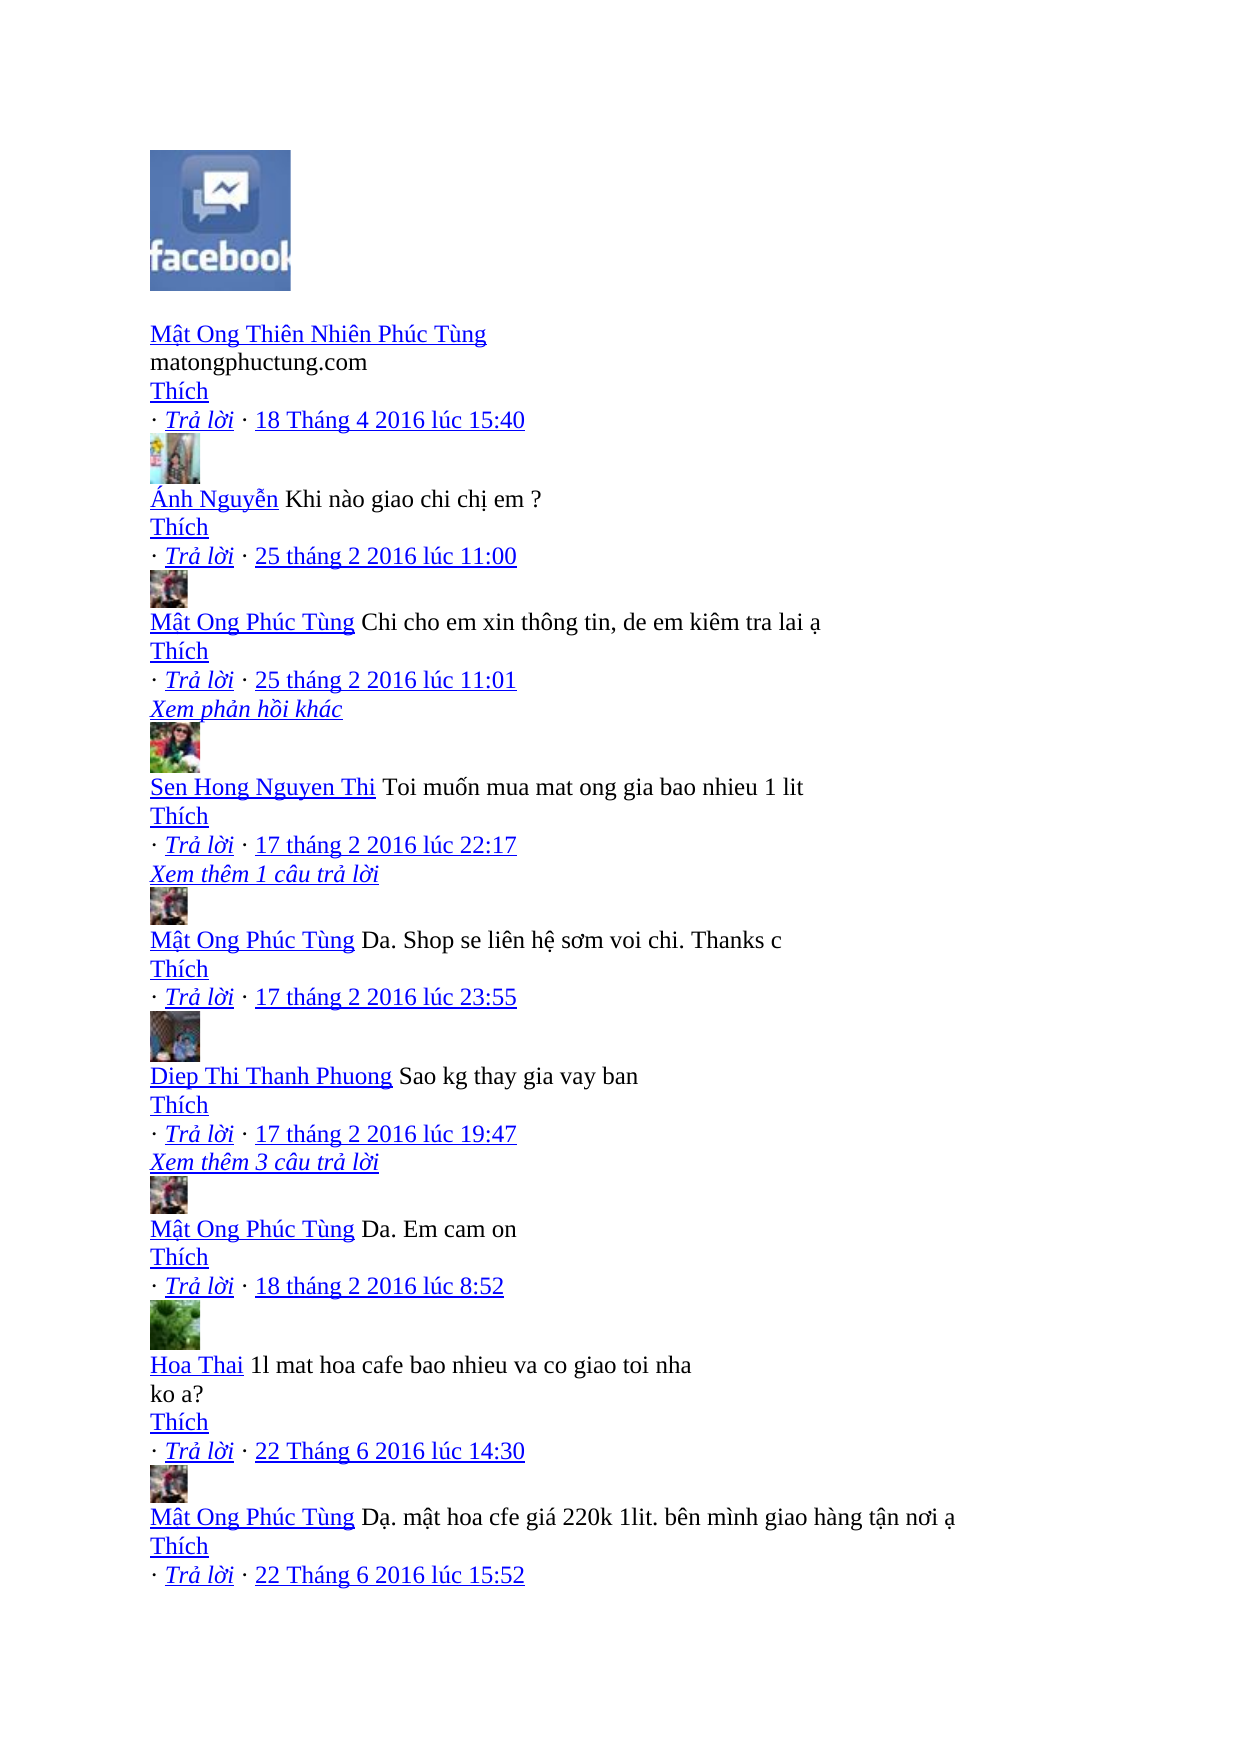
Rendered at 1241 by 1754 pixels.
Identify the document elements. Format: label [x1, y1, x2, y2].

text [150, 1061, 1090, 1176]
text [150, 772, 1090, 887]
picture [150, 722, 200, 773]
picture [150, 1176, 188, 1214]
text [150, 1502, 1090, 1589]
picture [150, 1465, 188, 1503]
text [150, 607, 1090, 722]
picture [150, 433, 200, 484]
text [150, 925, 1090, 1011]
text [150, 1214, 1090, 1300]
picture [150, 150, 291, 291]
picture [150, 887, 188, 925]
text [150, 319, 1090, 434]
picture [150, 1011, 200, 1062]
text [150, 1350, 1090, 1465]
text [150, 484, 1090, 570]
picture [150, 570, 188, 608]
picture [150, 1300, 200, 1350]
